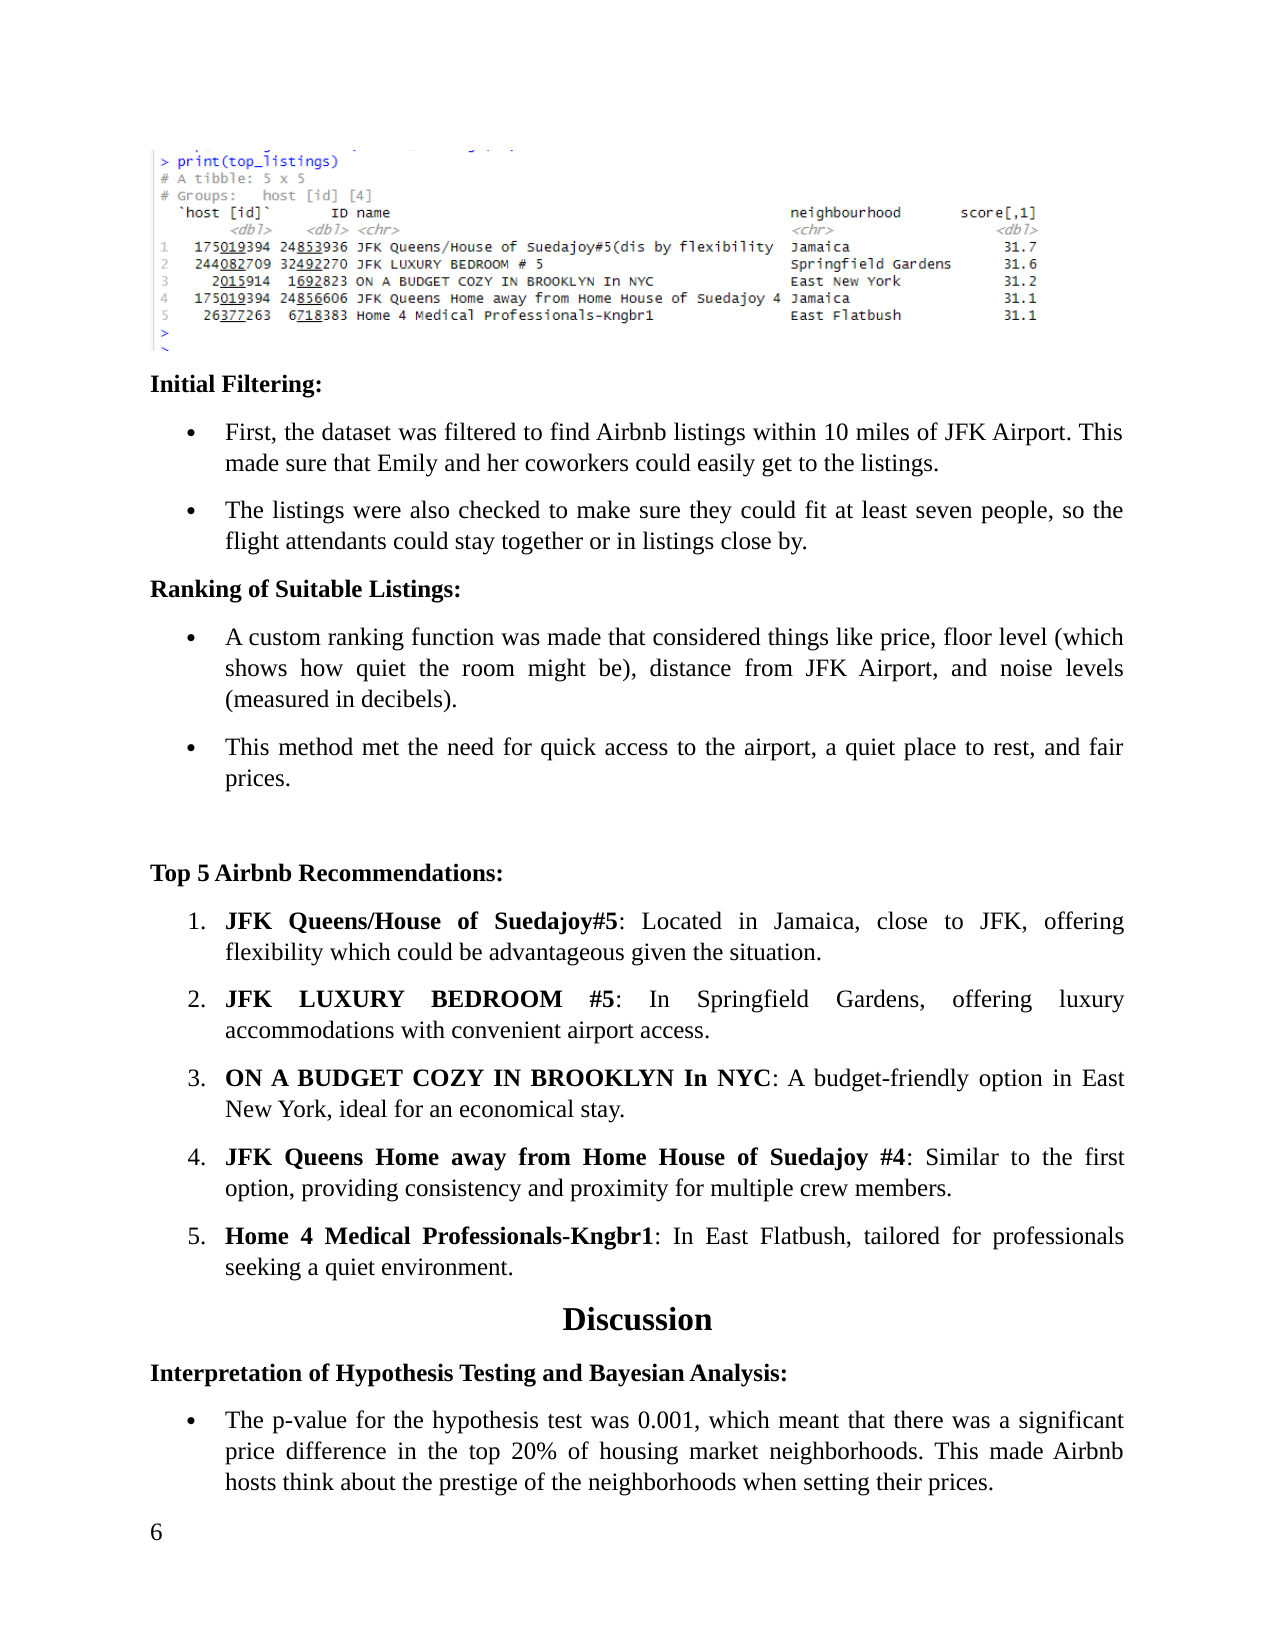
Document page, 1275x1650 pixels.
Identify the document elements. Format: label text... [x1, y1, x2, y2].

list The listings were also checked to make sure they could fit at least seven people, so the flight attendants could stay together or in listings close by. [187, 495, 1125, 555]
text Top 5 Airbnb Recommendations: [150, 858, 1125, 887]
picture [150, 150, 1125, 351]
list Home 4 Medical Professionals-Kngbr1: In East Flatbush, tailored for professionals seeking a quiet environment. [187, 1221, 1125, 1281]
list JFK LUXURY BEDROOM #5: In Springfield Gardens, offering luxury accommodations with convenient airport access. [187, 984, 1125, 1044]
list First, the dataset was filtered to find Airbnb listings within 10 miles of JFK Airport. This made sure that Emily and her coworkers could easily get to the listings. [187, 417, 1125, 476]
list A custom ranking function was made that considered things like price, floor level (which shows how quiet the room might be), distance from JFK Airport, and noise levels (measured in decibels). [187, 622, 1125, 713]
text Discussion [150, 1299, 1125, 1338]
list This method met the need for quick access to the airport, a quiet place to rest, and fair prices. [187, 732, 1125, 791]
list JFK Queens/House of Suedajoy#5: Located in Jamaica, close to JFK, offering flexibility which could be advantageous given the situation. [187, 906, 1125, 966]
list ON A BUDGET COZY IN BROOKLYN In NYC: A budget-friendly option in East New York, ideal for an economical stay. [187, 1063, 1125, 1123]
list JFK Queens Home away from Home House of Suedajoy #4: Similar to the first option, providing consistency and proximity for multiple crew members. [187, 1142, 1125, 1202]
text Ranking of Suitable Listings: [150, 574, 1125, 603]
list The p-value for the hypothesis test was 0.001, which meant that there was a significant price difference in the top 20% of housing market neighborhoods. This made Airbnb hosts think about the prestige of the neighborhoods when setting their prices. [187, 1405, 1125, 1496]
text Interpretation of Hypothesis Testing and Bayesian Analysis: [150, 1358, 1125, 1386]
text Initial Filtering: [150, 369, 1125, 398]
